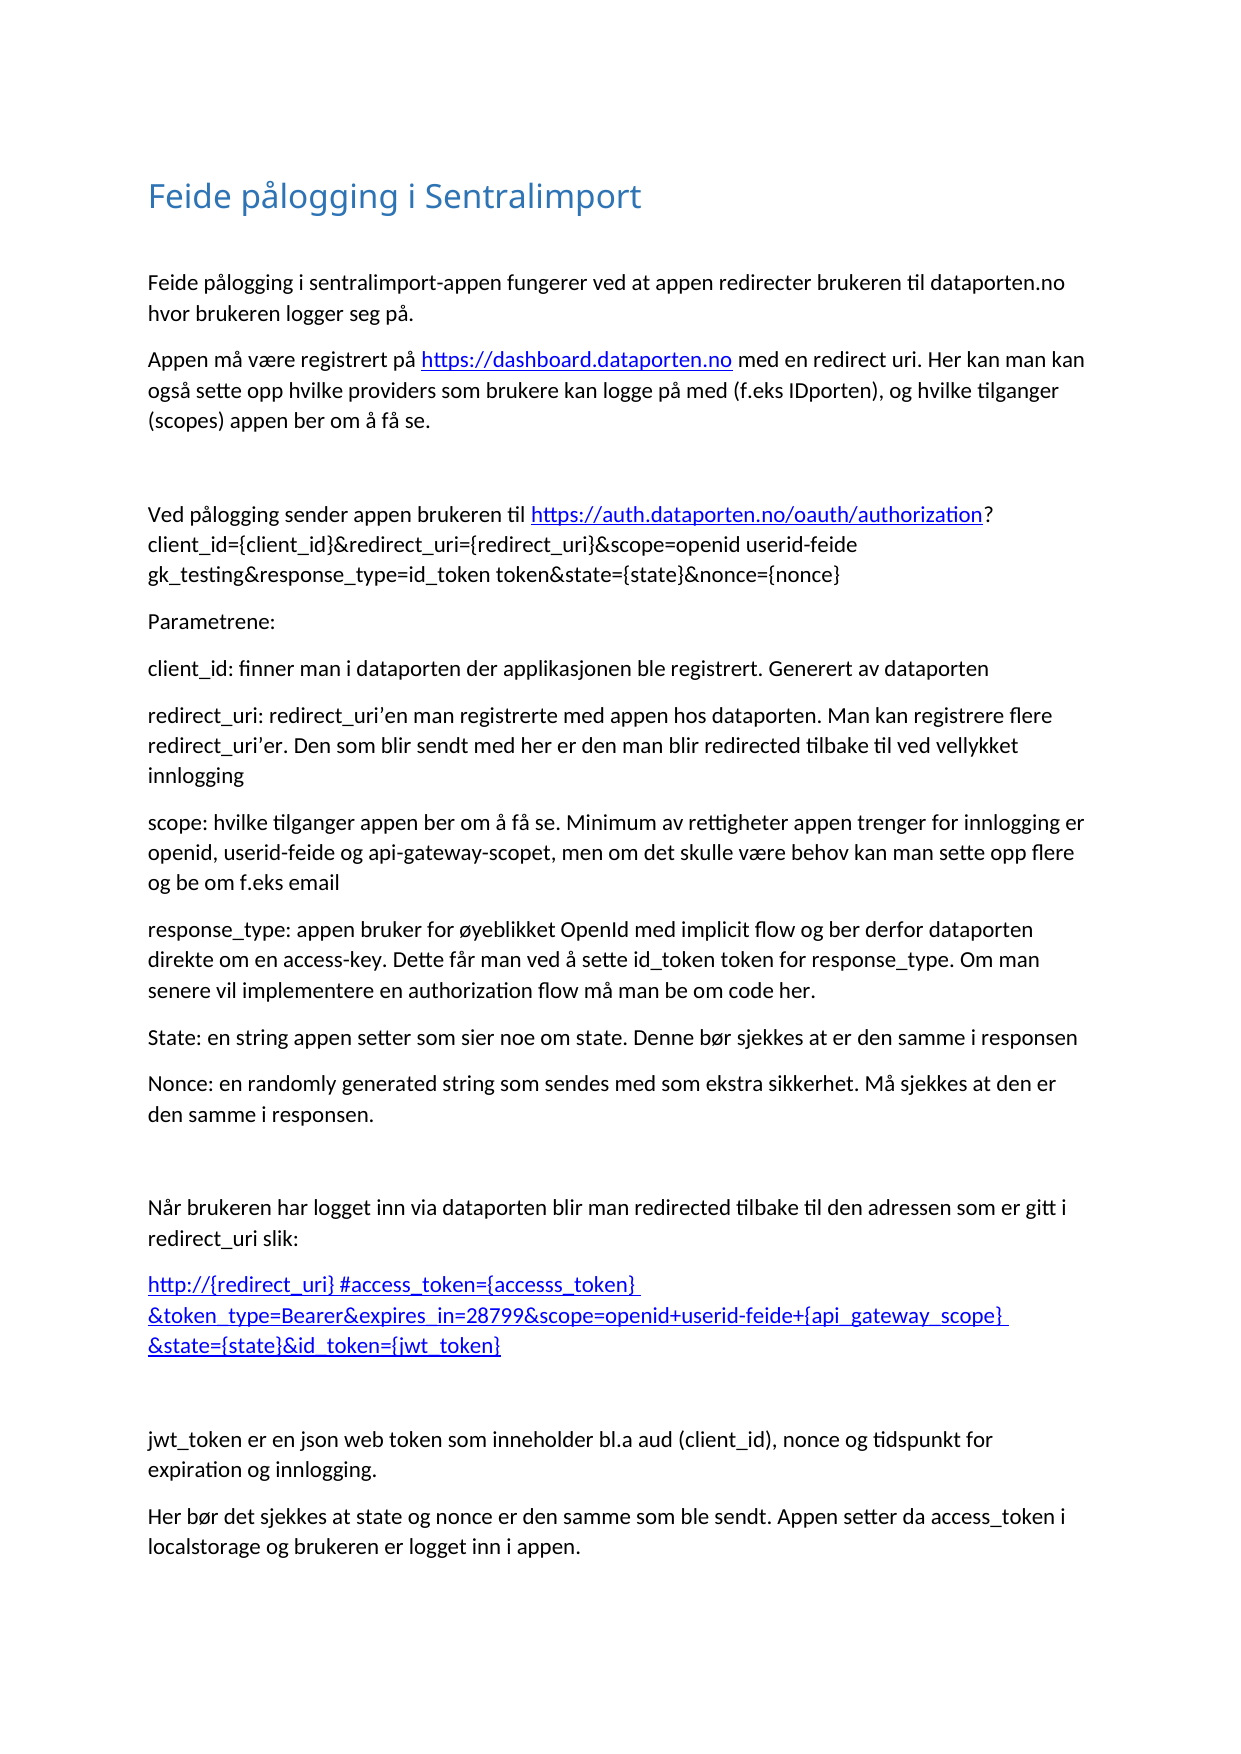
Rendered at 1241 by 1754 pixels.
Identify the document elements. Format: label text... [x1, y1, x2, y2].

text redirect_uri: redirect_uri’en man registrerte med appen hos dataporten. Man kan registrere flere redirect_uri’er. Den som blir sendt med her er den man blir redirected tilbake til ved vellykket innlogging [148, 701, 1093, 789]
text client_id: finner man i dataporten der applikasjonen ble registrert. Generert av dataporten [148, 654, 1093, 682]
text Her bør det sjekkes at state og nonce er den samme som ble sendt. Appen setter da access_token i localstorage og brukeren er logget inn i appen. [148, 1502, 1093, 1560]
text Parametrene: [148, 607, 1093, 635]
text scope: hvilke tilganger appen ber om å få se. Minimum av rettigheter appen trenger for innlogging er openid, userid-feide og api-gateway-scopet, men om det skulle være behov kan man sette opp flere og be om f.eks email [148, 808, 1093, 896]
text Feide pålogging i sentralimport-appen fungerer ved at appen redirecter brukeren til dataporten.no hvor brukeren logger seg på. [148, 268, 1093, 327]
text jwt_token er en json web token som inneholder bl.a aud (client_id), nonce og tidspunkt for expiration og innlogging. [148, 1425, 1093, 1483]
text Appen må være registrert på https://dashboard.dataporten.no med en redirect uri. Her kan man kan også sette opp hvilke providers som brukere kan logge på med (f.eks IDporten), og hvilke tilganger (scopes) appen ber om å få se. [148, 346, 1093, 434]
subtitle Feide pålogging i Sentralimport [148, 173, 1093, 218]
text Når brukeren har logget inn via dataporten blir man redirected tilbake til den adressen som er gitt i redirect_uri slik: [148, 1193, 1093, 1252]
text response_type: appen bruker for øyeblikket OpenId med implicit flow og ber derfor dataporten direkte om en access-key. Dette får man ved å sette id_token token for response_type. Om man senere vil implementere en authorization flow må man be om code her. [148, 915, 1093, 1004]
text Ved pålogging sender appen brukeren til https://auth.dataporten.no/oauth/authorization?client_id={client_id}&redirect_uri={redirect_uri}&scope=openid userid-feide gk_testing&response_type=id_token token&state={state}&nonce={nonce} [148, 500, 1093, 588]
text State: en string appen setter som sier noe om state. Denne bør sjekkes at er den samme i responsen [148, 1023, 1093, 1051]
text http://{redirect_uri} #access_token={accesss_token} &token_type=Bearer&expires_in=28799&scope=openid+userid-feide+{api_gateway_scope} &state={state}&id_token={jwt_token} [148, 1271, 1093, 1359]
text Nonce: en randomly generated string som sendes med som ekstra sikkerhet. Må sjekkes at den er den samme i responsen. [148, 1069, 1093, 1128]
